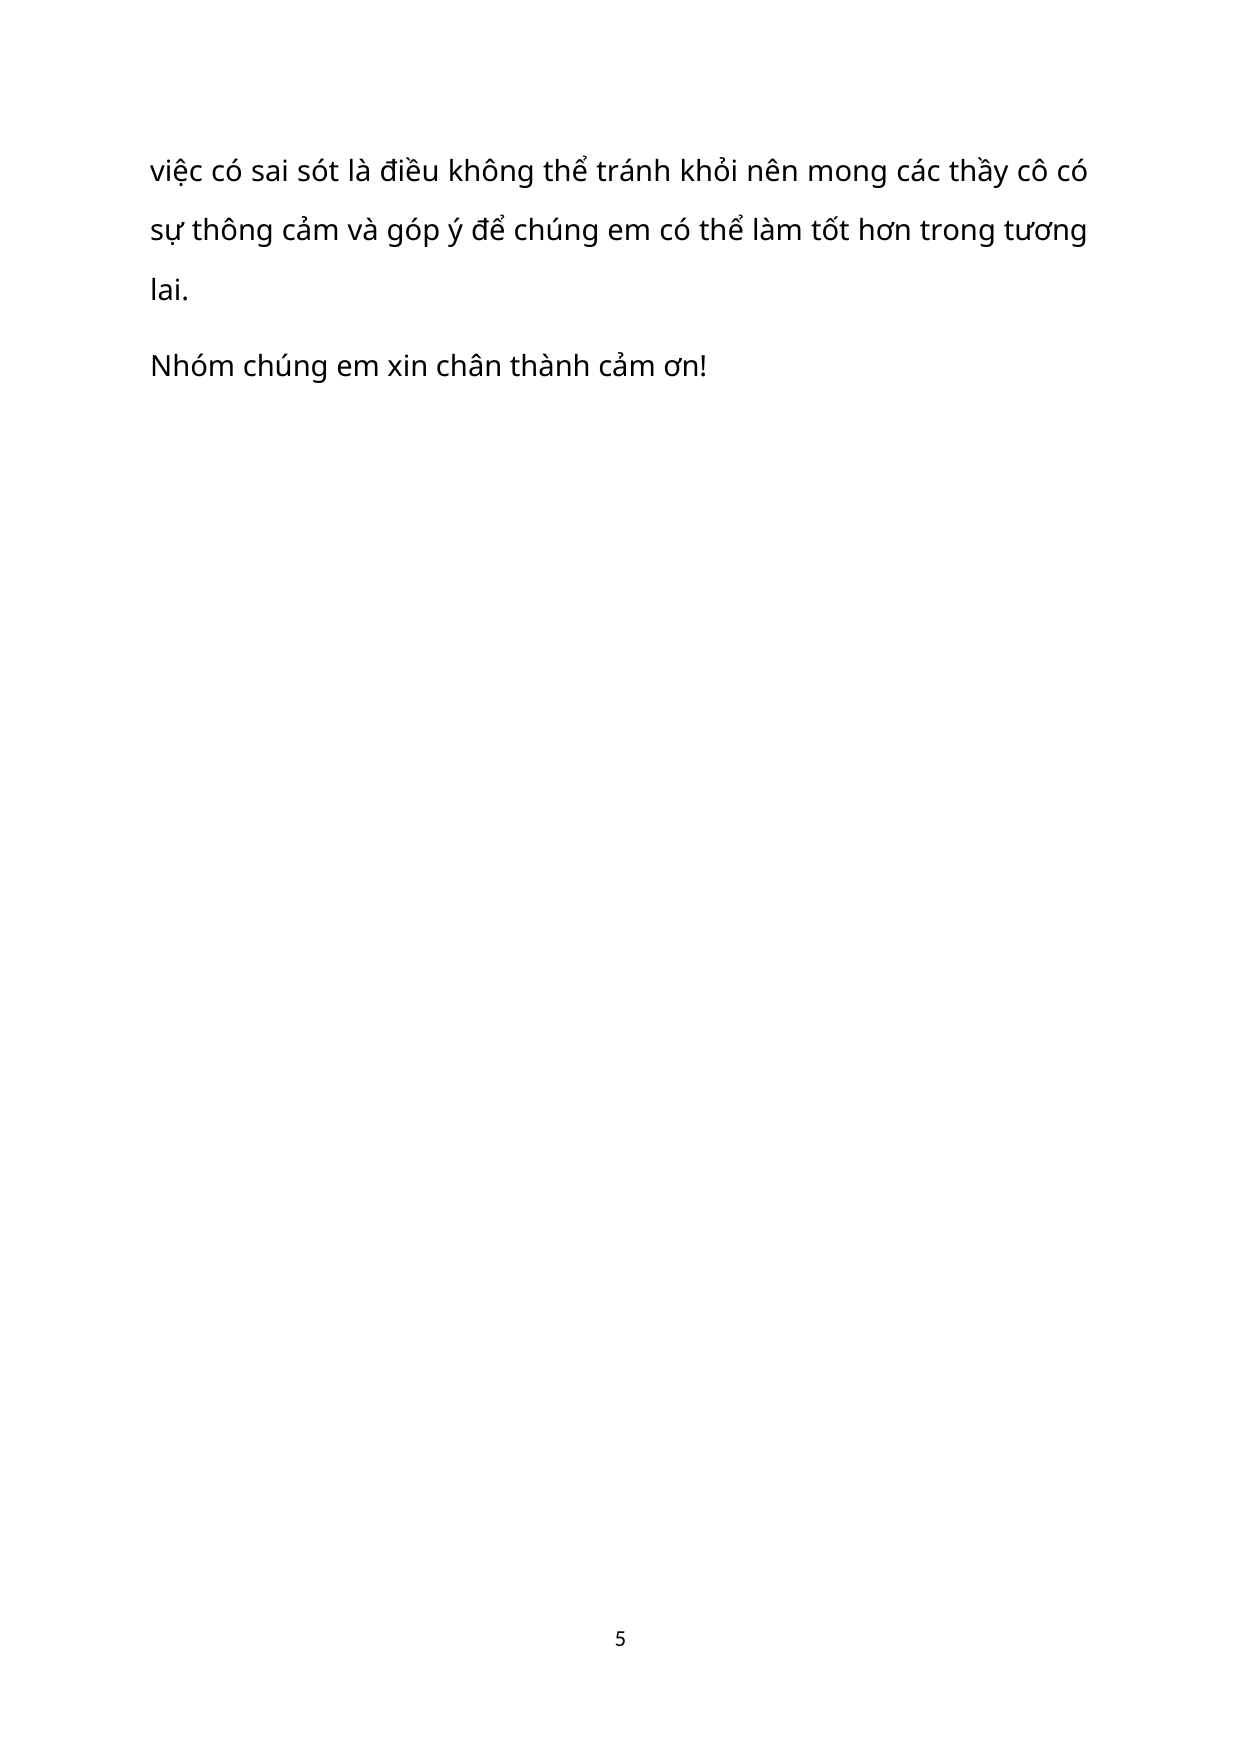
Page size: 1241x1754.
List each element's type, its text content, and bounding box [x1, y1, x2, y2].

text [150, 150, 1090, 309]
text Nhóm chúng em xin chân thành cảm ơn! [150, 345, 1090, 385]
